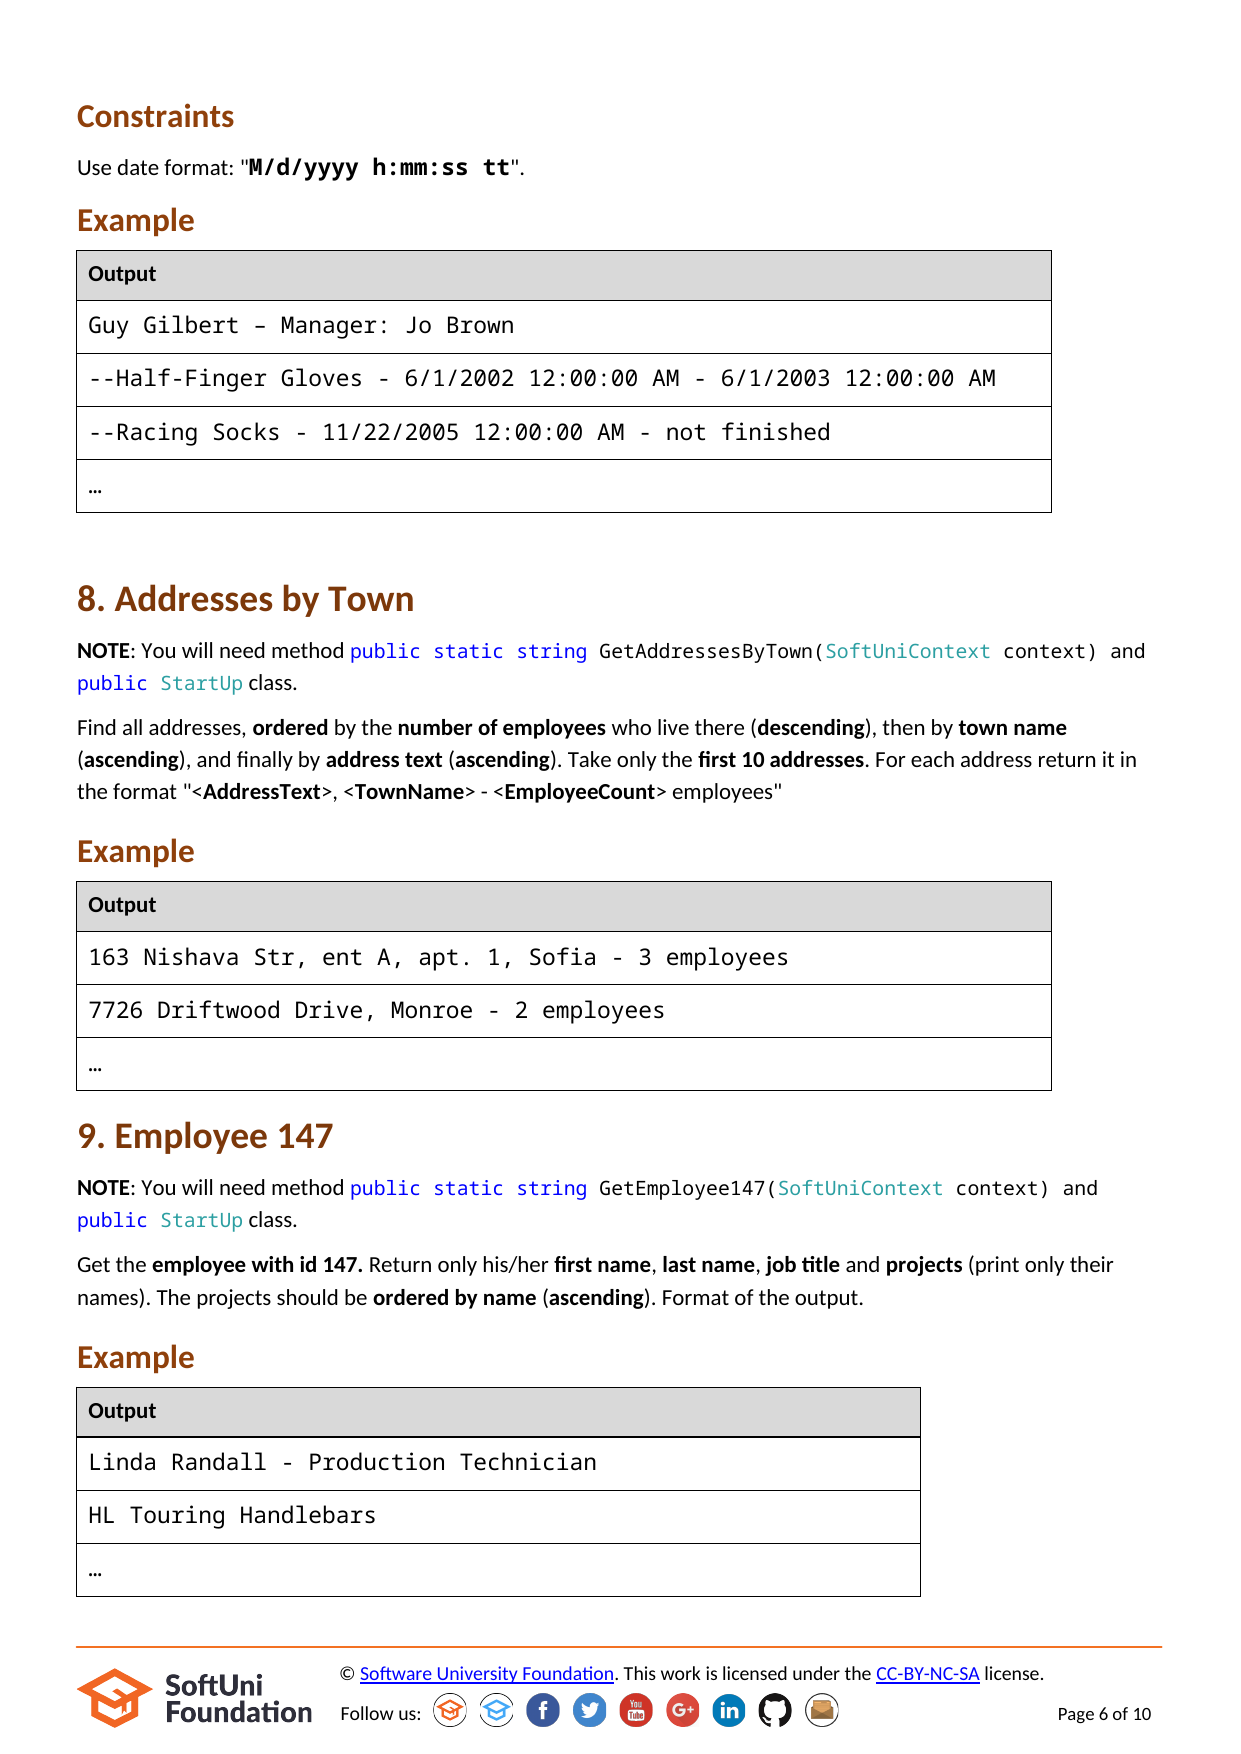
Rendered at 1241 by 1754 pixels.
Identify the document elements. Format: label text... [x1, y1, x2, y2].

subtitle Employee 147 [77, 1112, 1163, 1158]
subtitle Addresses by Town [77, 575, 1163, 621]
table_cell Linda Randall - Production Technician [77, 1438, 920, 1489]
picture [666, 1693, 700, 1727]
text Use date format: "M/d/yyyy h:mm:ss tt". [77, 151, 1163, 182]
table_header Output [77, 1388, 920, 1436]
picture [433, 1693, 467, 1727]
picture [480, 1693, 513, 1727]
table_cell … [77, 460, 1051, 512]
picture [619, 1693, 653, 1727]
picture [526, 1693, 560, 1727]
subtitle Example [77, 199, 1163, 240]
subtitle Example [77, 1336, 1163, 1376]
text NOTE: You will need method public static string GetEmployee147(SoftUniContext context) and public StartUp class. [77, 1173, 1163, 1234]
picture [758, 1693, 792, 1727]
table_cell HL Touring Handlebars [77, 1491, 920, 1543]
text Get the employee with id 147. Return only his/her first name, last name, job title and projects (print only their names). The projects should be ordered by name (ascending). Format of the output. [77, 1250, 1163, 1311]
table_cell … [77, 1544, 920, 1596]
picture [712, 1717, 722, 1727]
table_cell 163 Nishava Str, ent A, apt. 1, Sofia - 3 employees [77, 932, 1051, 984]
picture [573, 1693, 607, 1727]
subtitle Constraints [77, 95, 1163, 136]
table_cell 7726 Driftwood Drive, Monroe - 2 employees [77, 985, 1051, 1037]
table_header Output [77, 882, 1051, 931]
subtitle Example [77, 830, 1163, 871]
picture [736, 1717, 746, 1727]
table_header Output [77, 251, 1051, 300]
text Find all addresses, ordered by the number of employees who live there (descending), then by town name (ascending), and finally by address text (ascending). Take only the first 10 addresses. For each address return it in the format "<AddressText>, <TownName> - <EmployeeCount> employees" [77, 713, 1163, 805]
text NOTE: You will need method public static string GetAddressesByTown(SoftUniContext context) and public StartUp class. [77, 636, 1163, 696]
picture [805, 1693, 839, 1727]
picture [727, 1708, 738, 1718]
table_cell --Racing Socks - 11/22/2005 12:00:00 AM - not finished [77, 407, 1051, 459]
table_cell … [77, 1038, 1051, 1090]
picture [736, 1694, 746, 1704]
picture [76, 1668, 312, 1728]
table_cell --Half-Finger Gloves - 6/1/2002 12:00:00 AM - 6/1/2003 12:00:00 AM [77, 354, 1051, 406]
picture [712, 1694, 722, 1704]
table_cell Guy Gilbert – Manager: Jo Brown [77, 301, 1051, 353]
